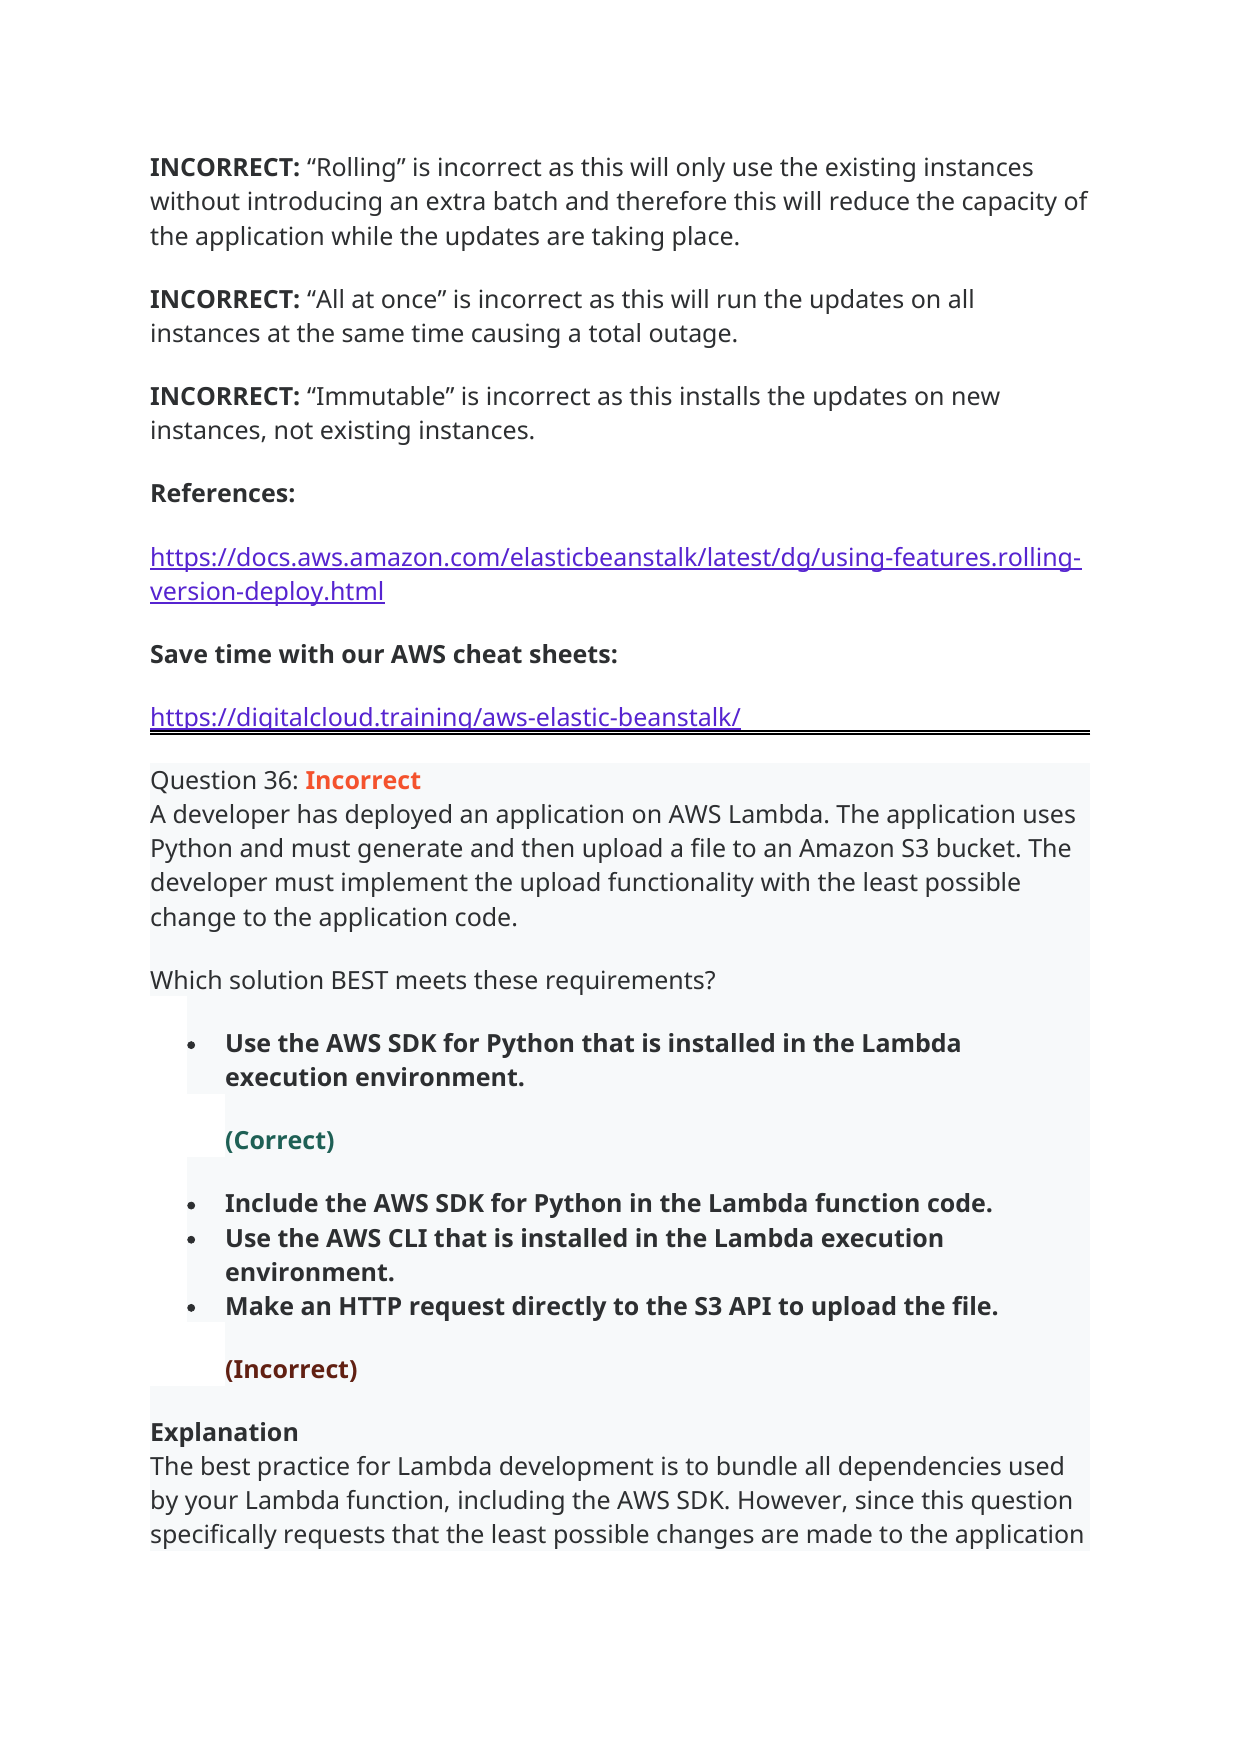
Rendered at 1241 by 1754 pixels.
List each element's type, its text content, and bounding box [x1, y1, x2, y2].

list Make an HTTP request directly to the S3 API to upload the file. [187, 1288, 1090, 1322]
list Use the AWS CLI that is installed in the Lambda execution environment. [187, 1220, 1090, 1288]
text References: [150, 476, 1090, 510]
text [150, 1449, 1090, 1551]
text https://digitalcloud.training/aws-elastic-beanstalk/ [150, 700, 1090, 730]
text https://docs.aws.amazon.com/elasticbeanstalk/latest/dg/using-features.rolling-version-deploy.html [150, 539, 1090, 607]
text Question 36: Incorrect [150, 763, 1090, 797]
text A developer has deployed an application on AWS Lambda. The application uses Python and must generate and then upload a file to an Amazon S3 bucket. The developer must implement the upload functionality with the least possible change to the application code. [150, 797, 1090, 933]
text (Incorrect) [225, 1352, 1090, 1386]
list Use the AWS SDK for Python that is installed in the Lambda execution environment. [187, 1026, 1090, 1094]
text Which solution BEST meets these requirements? [150, 962, 1090, 996]
text Save time with our AWS cheat sheets: [150, 636, 1090, 671]
text INCORRECT: “All at once” is incorrect as this will run the updates on all instances at the same time causing a total outage. [150, 281, 1090, 349]
text (Correct) [225, 1123, 1090, 1157]
list Include the AWS SDK for Python in the Lambda function code. [187, 1186, 1090, 1220]
text Explanation [150, 1415, 1090, 1449]
text INCORRECT: “Rolling” is incorrect as this will only use the existing instances without introducing an extra batch and therefore this will reduce the capacity of the application while the updates are taking place. [150, 150, 1090, 252]
text INCORRECT: “Immutable” is incorrect as this installs the updates on new instances, not existing instances. [150, 379, 1090, 447]
